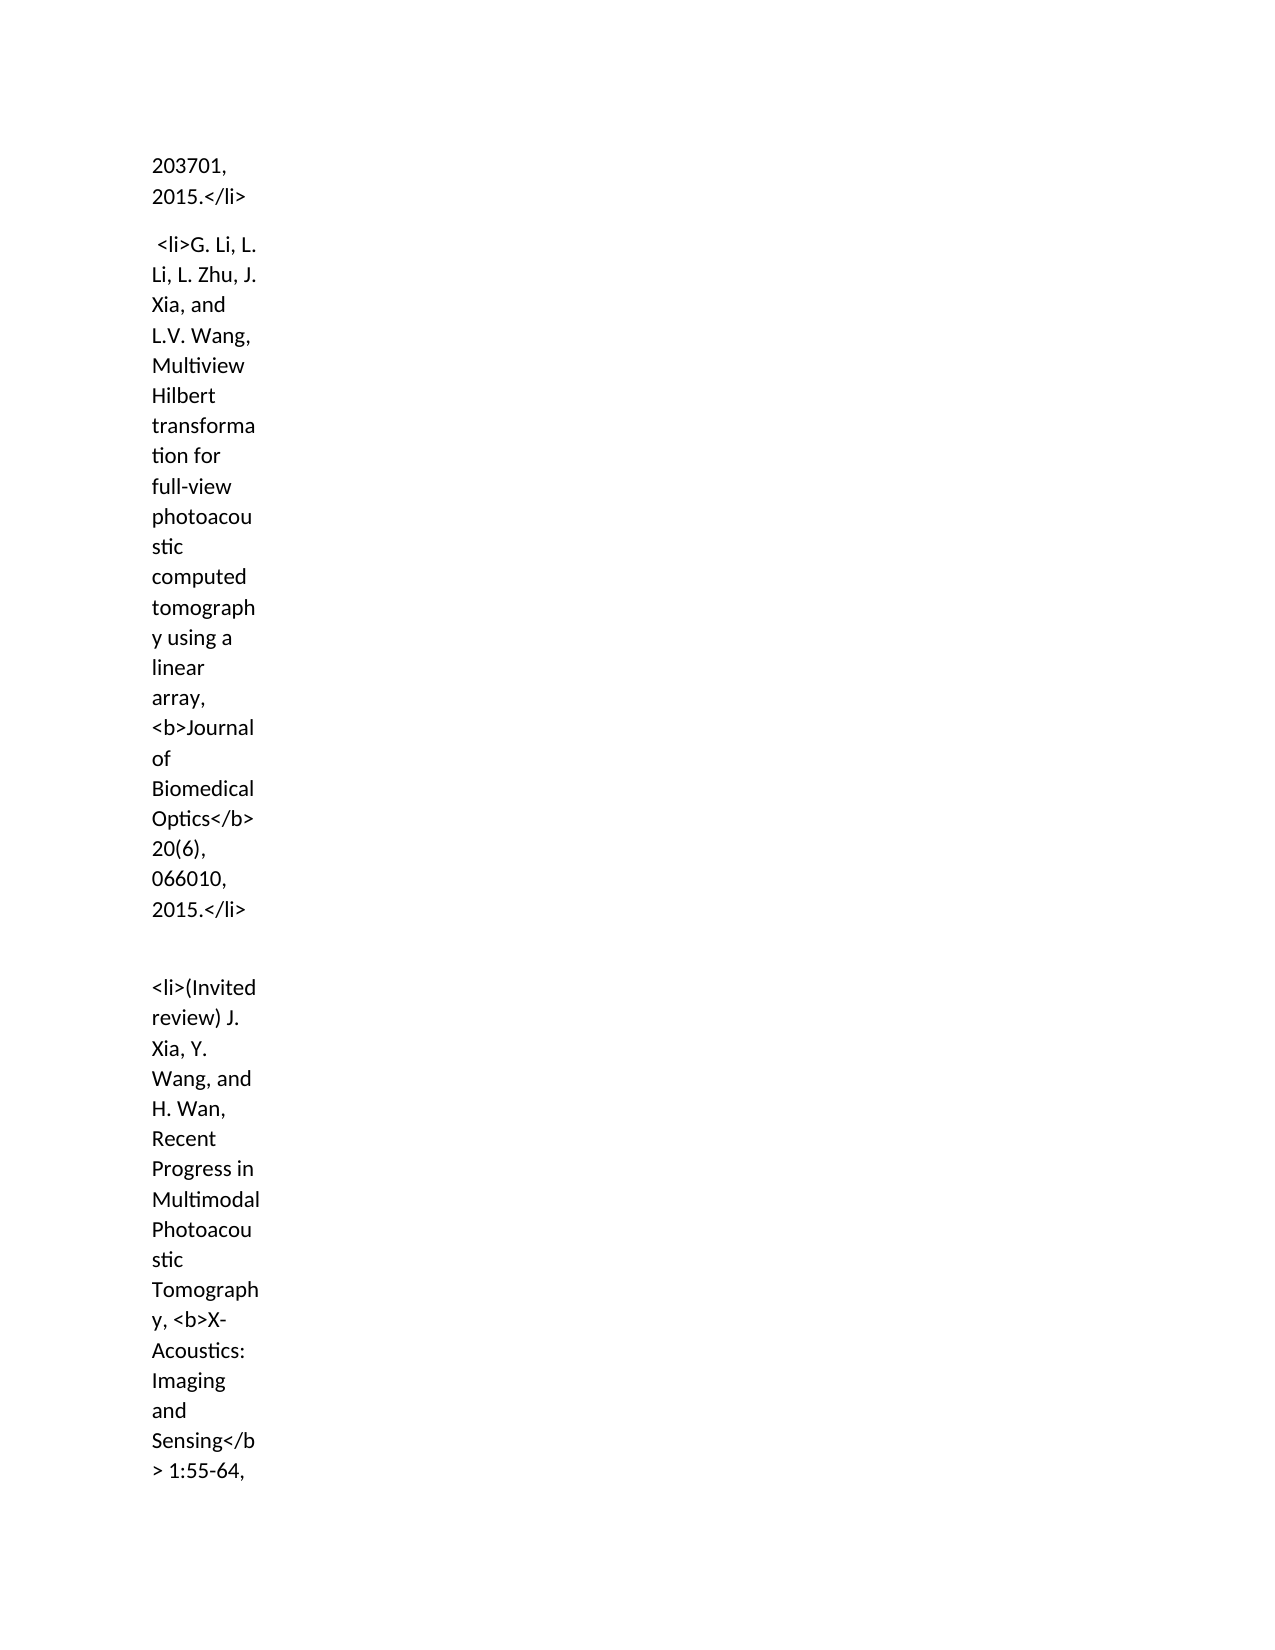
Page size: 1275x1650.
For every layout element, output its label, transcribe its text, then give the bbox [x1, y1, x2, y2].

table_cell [150, 941, 262, 1484]
table_cell <li>G. Li, L. Li, L. Zhu, J. Xia, and L.V. Wang, Multiview Hilbert transformation for full-view photoacoustic computed tomography using a linear array, <b>Journal of Biomedical Optics</b> 20(6), 066010, 2015.</li> [150, 229, 262, 941]
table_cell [150, 150, 262, 228]
